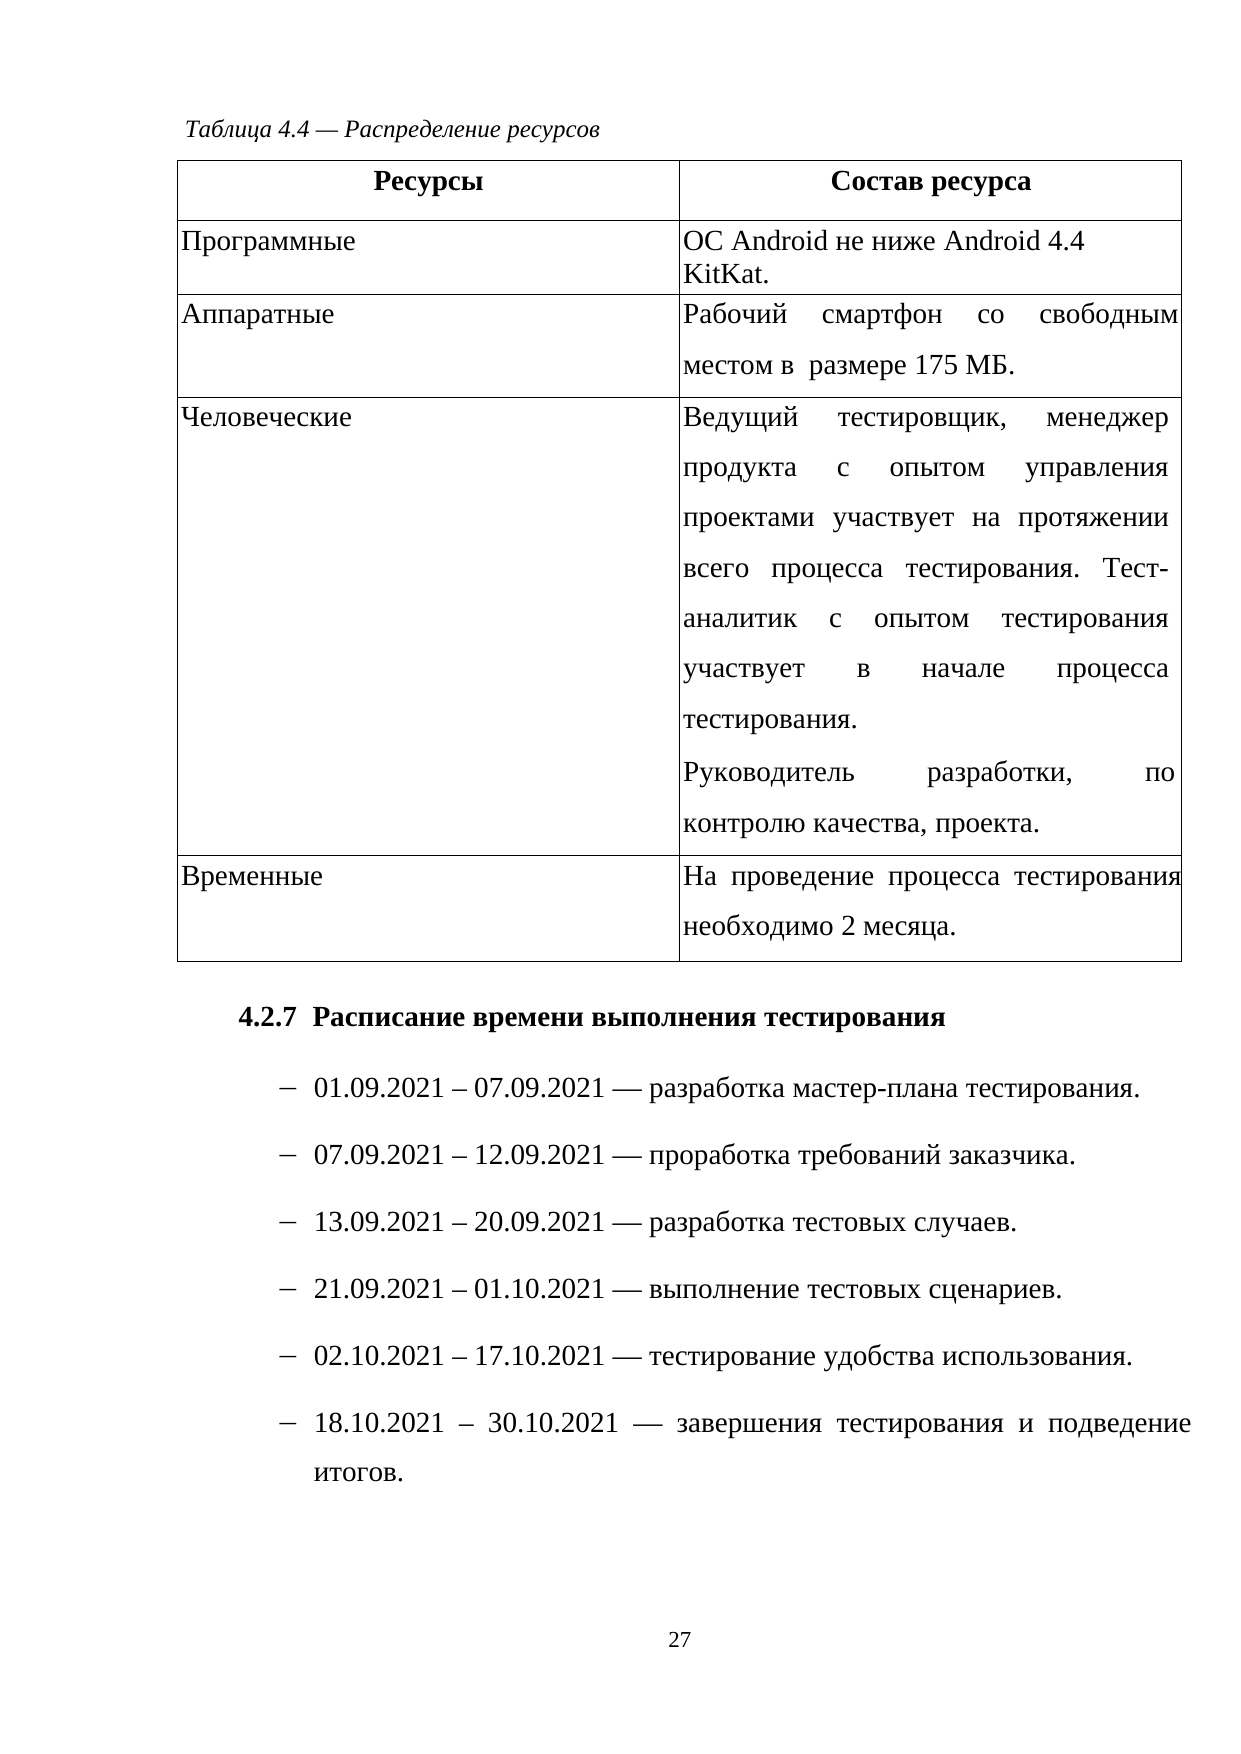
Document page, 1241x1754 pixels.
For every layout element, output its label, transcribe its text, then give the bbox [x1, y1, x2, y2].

list 18.10.2021 – 30.10.2021 — завершения тестирования и подведение итогов. [276, 1406, 1194, 1488]
list 07.09.2021 – 12.09.2021 — проработка требований заказчика. [276, 1137, 1207, 1171]
table_cell Рабочий смартфон со свободным местом в размере 175 МБ. [680, 295, 1181, 397]
text Таблица 4.4 — Распределение ресурсов [184, 114, 1207, 143]
list 13.09.2021 – 20.09.2021 — разработка тестовых случаев. [276, 1204, 1207, 1238]
table_cell Аппаратные [178, 295, 679, 397]
list 02.10.2021 – 17.10.2021 — тестирование удобства использования. [276, 1338, 1207, 1372]
table_cell Человеческие [178, 398, 679, 855]
table_header Состав ресурса [680, 161, 1181, 220]
subtitle Расписание времени выполнения тестирования [238, 999, 1207, 1033]
table_cell Временные [178, 856, 679, 961]
table_header Ресурсы [178, 161, 679, 220]
list 21.09.2021 – 01.10.2021 — выполнение тестовых сценариев. [276, 1271, 1207, 1305]
table_cell Ведущий тестировщик, менеджер продукта с опытом управления проектами участвует на протяжении всего процесса тестирования. Тест-аналитик с опытом тестирования участвует в начале процесса тестирования. Руководитель разработки, по контролю качества, проекта. [680, 398, 1181, 855]
table_cell ОС Android не ниже Android 4.4 KitKat. [680, 221, 1181, 294]
table_cell Программные [178, 221, 679, 294]
table_cell На проведение процесса тестирования необходимо 2 месяца. [680, 856, 1181, 961]
list 01.09.2021 – 07.09.2021 — разработка мастер-плана тестирования. [276, 1070, 1207, 1104]
